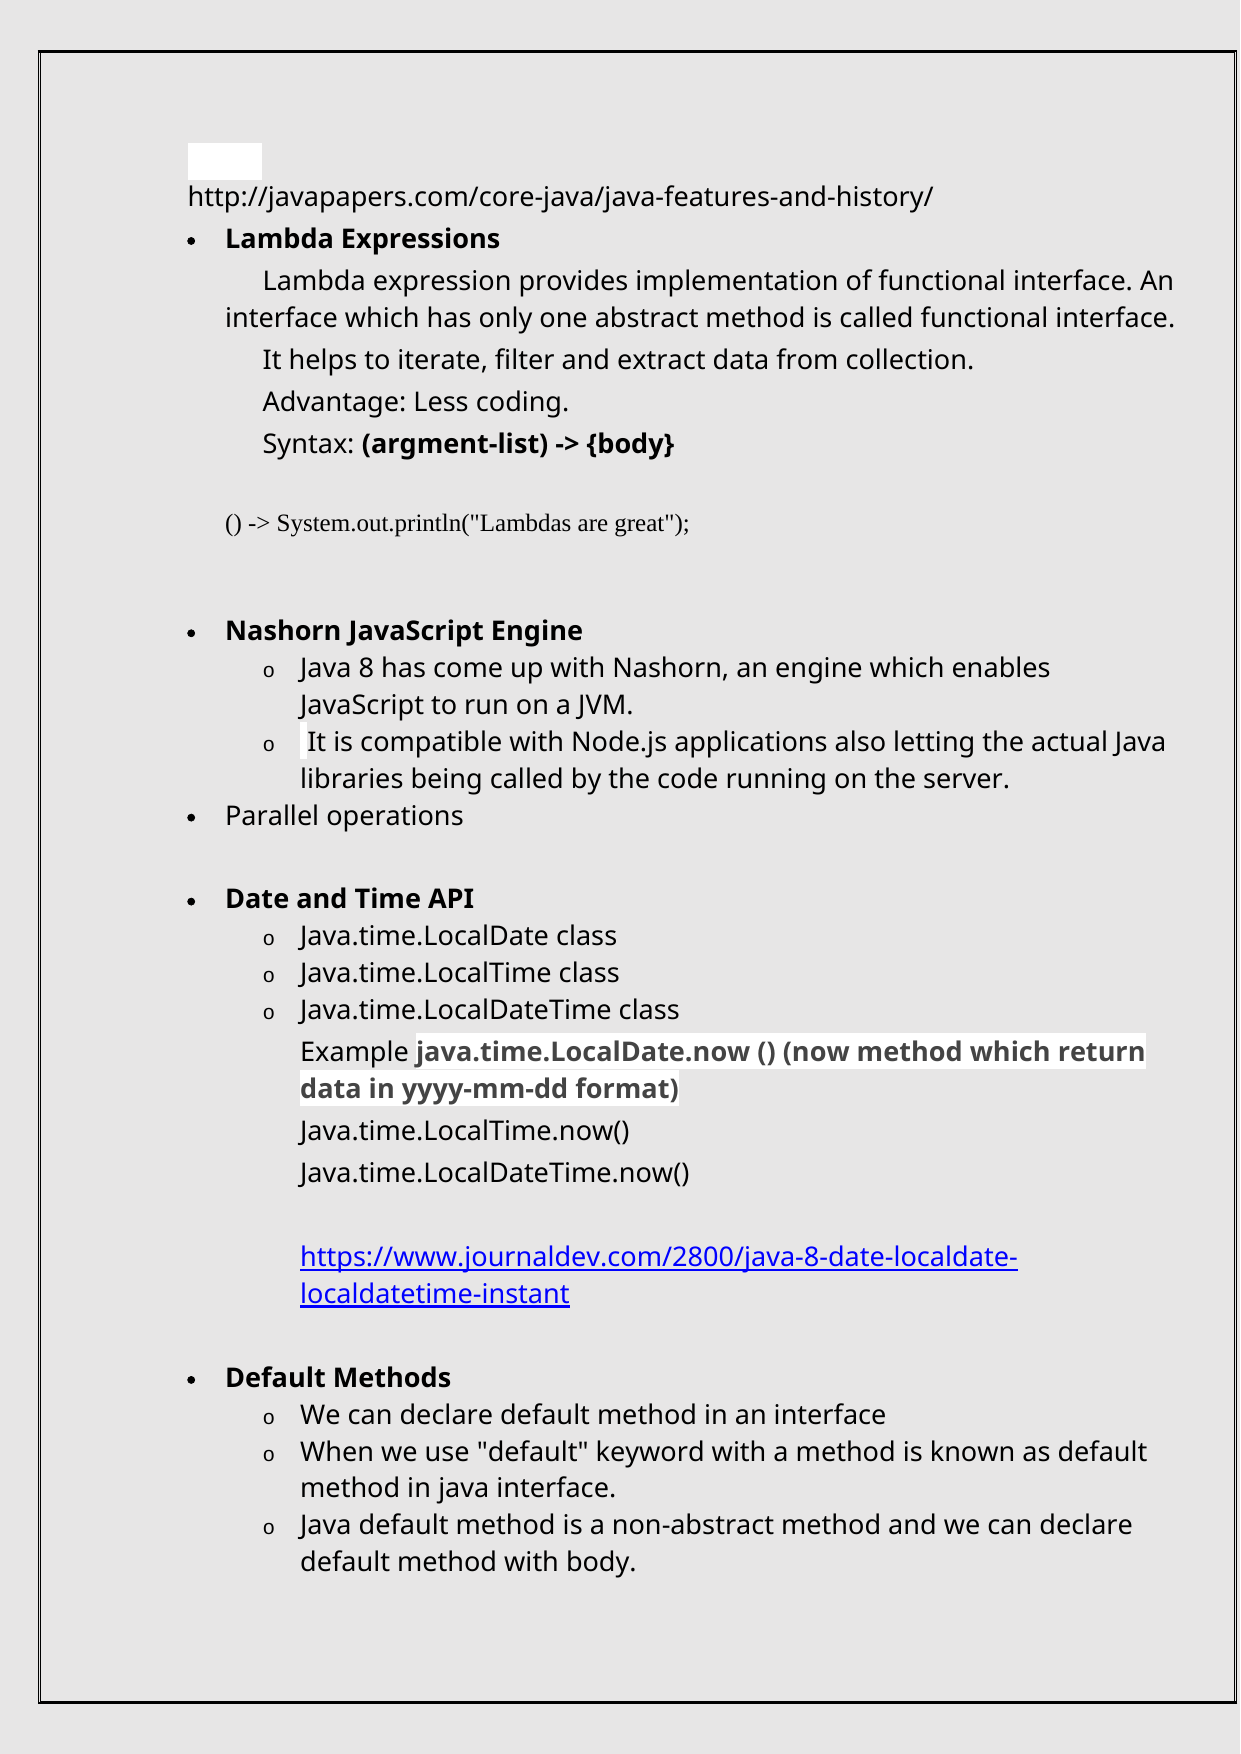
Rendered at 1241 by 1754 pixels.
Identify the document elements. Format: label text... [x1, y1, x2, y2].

text It helps to iterate, filter and extract data from collection. [225, 340, 1177, 377]
list Java.time.LocalDate class [262, 917, 1177, 954]
list Java default method is a non-abstract method and we can declare default method with body. [262, 1506, 1177, 1579]
text Lambda expression provides implementation of functional interface. An interface which has only one abstract method is called functional interface. [225, 261, 1177, 335]
list When we use "default" keyword with a method is known as default method in java interface. [262, 1432, 1177, 1506]
text Syntax: (argment-list) -> {body} [225, 424, 1177, 461]
text http://javapapers.com/core-java/java-features-and-history/ [187, 177, 1177, 214]
list It is compatible with Node.js applications also letting the actual Java libraries being called by the code running on the server. [262, 722, 1177, 796]
text Advantage: Less coding. [225, 382, 1177, 419]
text Java.time.LocalDateTime.now() [300, 1153, 1177, 1190]
text () -> System.out.println("Lambdas are great"); [150, 508, 1177, 537]
text Example java.time.LocalDate.now () (now method which return data in yyyy-mm-dd format) [300, 1033, 1177, 1106]
list Nashorn JavaScript Engine [187, 612, 1177, 648]
text Java.time.LocalTime.now() [300, 1111, 1177, 1148]
list Java 8 has come up with Nashorn, an engine which enables JavaScript to run on a JVM. [262, 648, 1177, 722]
list Java.time.LocalTime class [262, 954, 1177, 991]
list Date and Time API [187, 880, 1177, 917]
list Java.time.LocalDateTime class [262, 991, 1177, 1027]
list Default Methods [187, 1358, 1177, 1395]
list Parallel operations [187, 796, 1177, 833]
list Lambda Expressions [187, 219, 1177, 256]
text https://www.journaldev.com/2800/java-8-date-localdate-localdatetime-instant [300, 1237, 1177, 1311]
list We can declare default method in an interface [262, 1395, 1177, 1432]
